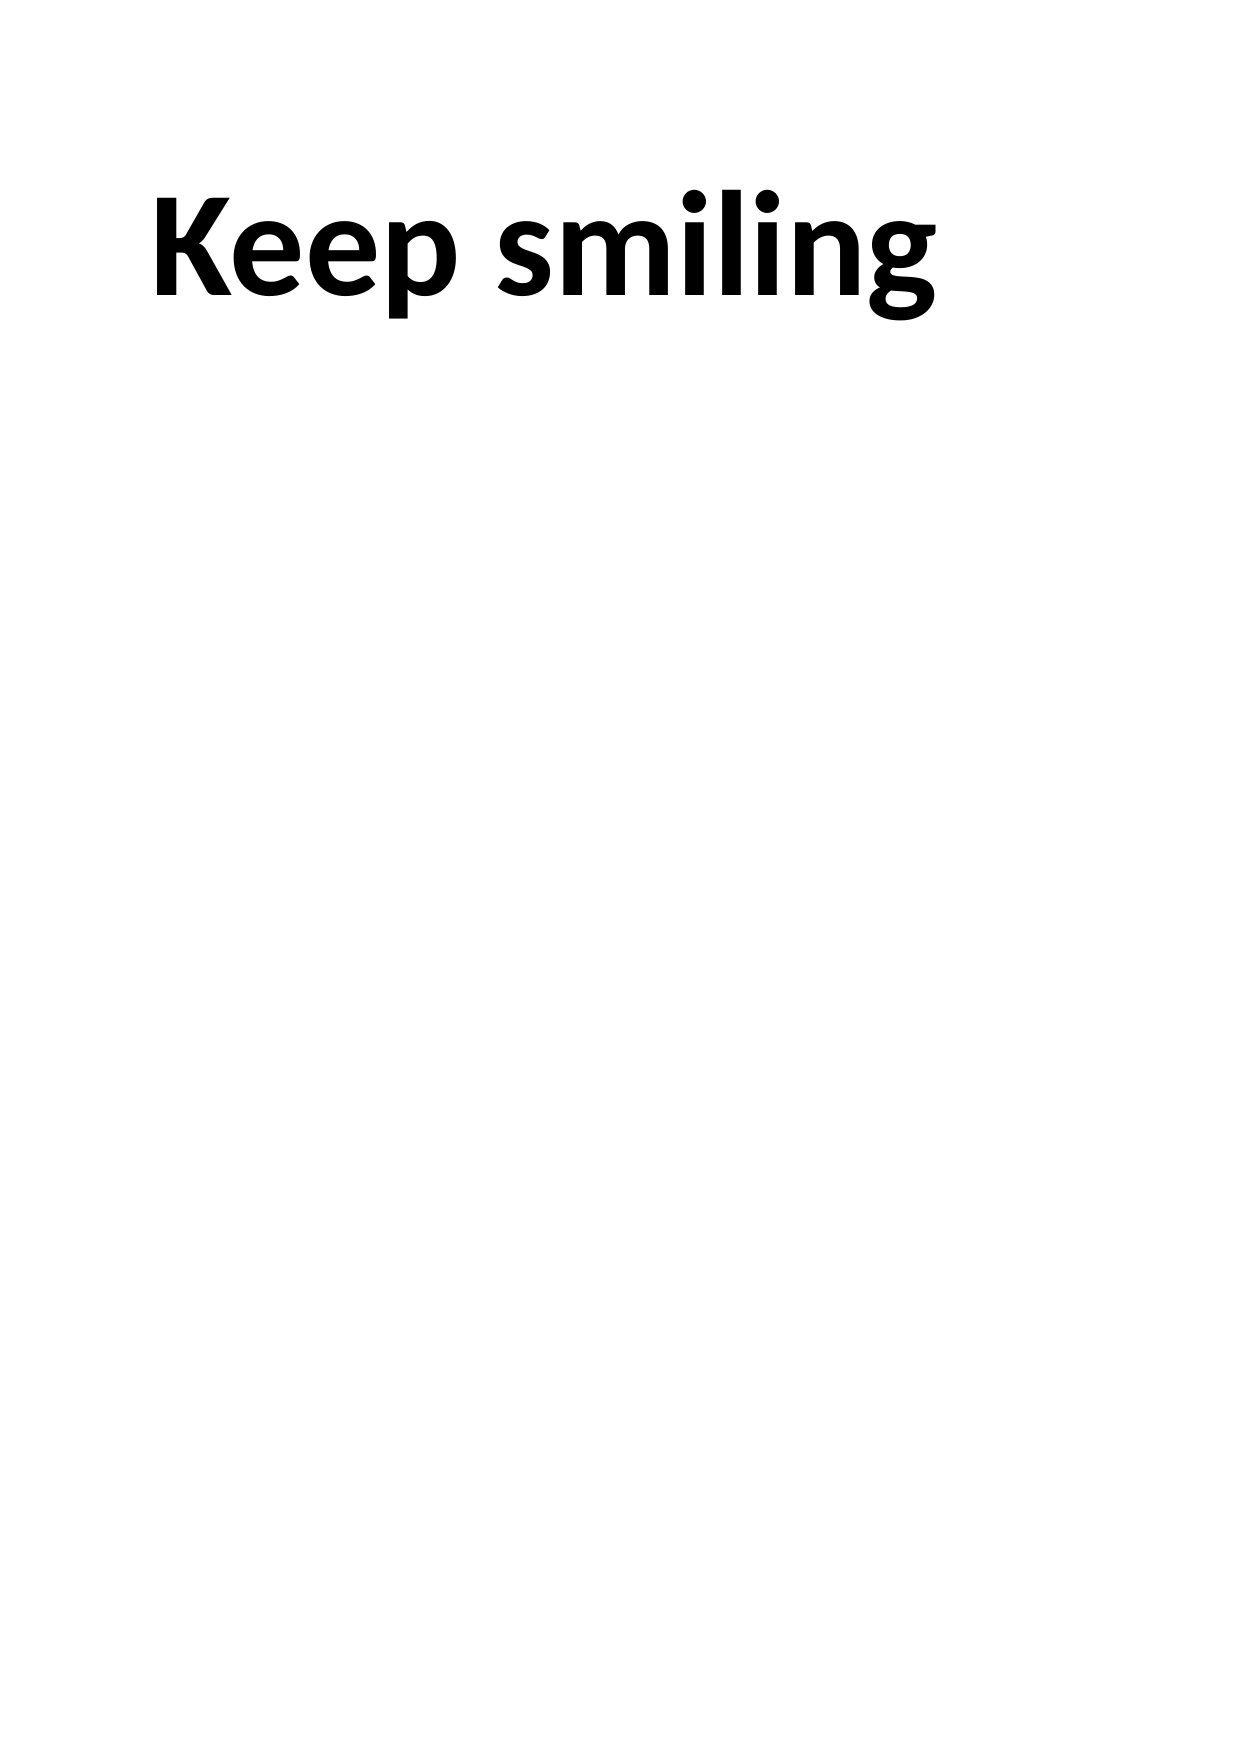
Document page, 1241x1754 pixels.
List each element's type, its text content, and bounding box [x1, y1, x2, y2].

text Keep smiling [150, 150, 1090, 333]
